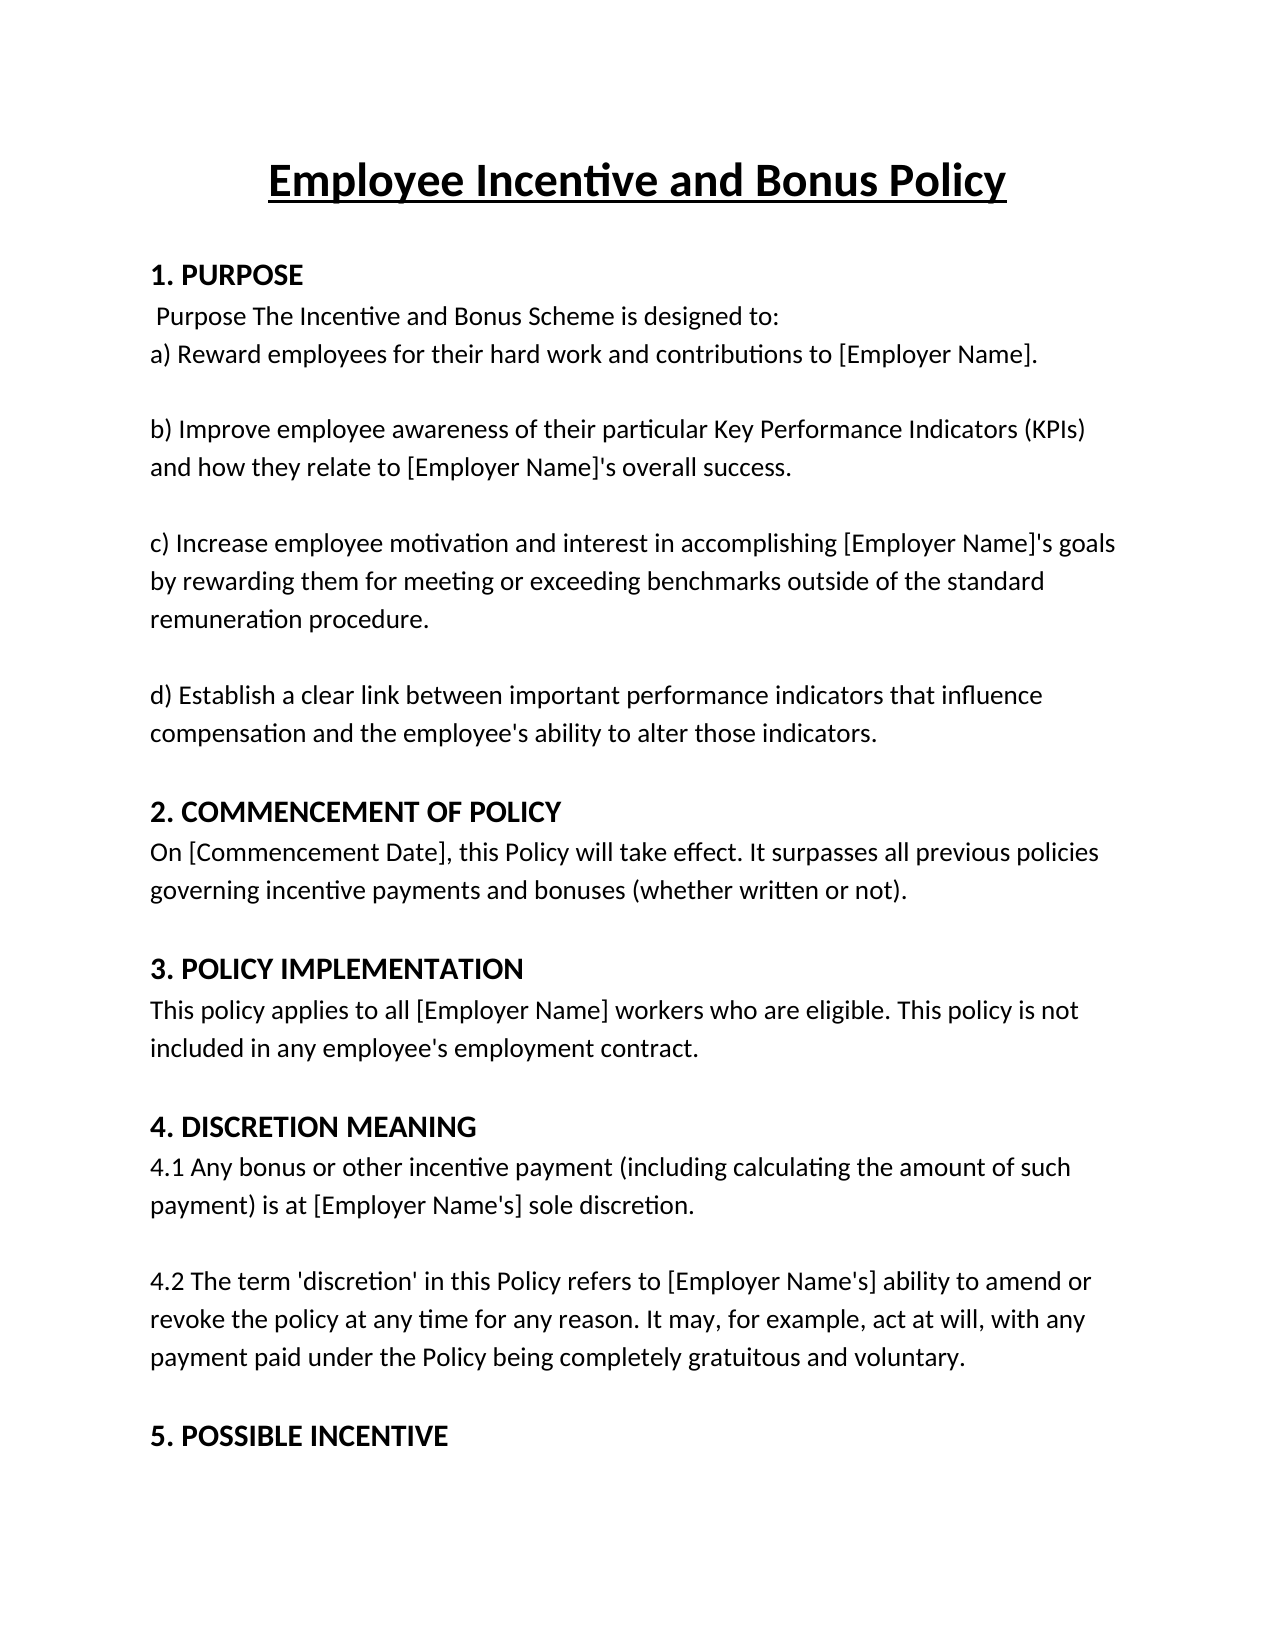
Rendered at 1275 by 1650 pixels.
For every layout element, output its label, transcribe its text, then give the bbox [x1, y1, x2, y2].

text 4. DISCRETION MEANING [150, 1107, 1125, 1145]
text b) Improve employee awareness of their particular Key Performance Indicators (KPIs) and how they relate to [Employer Name]'s overall success. [150, 413, 1125, 484]
text a) Reward employees for their hard work and contributions to [Employer Name]. [150, 337, 1125, 370]
text Employee Incentive and Bonus Policy [150, 150, 1125, 208]
text This policy applies to all [Employer Name] workers who are eligible. This policy is not included in any employee's employment contract. [150, 993, 1125, 1064]
text c) Increase employee motivation and interest in accomplishing [Employer Name]'s goals by rewarding them for meeting or exceeding benchmarks outside of the standard remuneration procedure. [150, 526, 1125, 635]
text d) Establish a clear link between important performance indicators that influence compensation and the employee's ability to alter those indicators. [150, 678, 1125, 749]
text On [Commencement Date], this Policy will take effect. It surpasses all previous policies governing incentive payments and bonuses (whether written or not). [150, 836, 1125, 907]
text 4.2 The term 'discretion' in this Policy refers to [Employer Name's] ability to amend or revoke the policy at any time for any reason. It may, for example, act at will, with any payment paid under the Policy being completely gratuitous and voluntary. [150, 1264, 1125, 1373]
text Purpose The Incentive and Bonus Scheme is designed to: [150, 299, 1125, 332]
text 3. POLICY IMPLEMENTATION [150, 949, 1125, 987]
text 2. COMMENCEMENT OF POLICY [150, 792, 1125, 830]
text 1. PURPOSE [150, 255, 1125, 293]
text 4.1 Any bonus or other incentive payment (including calculating the amount of such payment) is at [Employer Name's] sole discretion. [150, 1151, 1125, 1222]
text 5. POSSIBLE INCENTIVE [150, 1416, 1125, 1454]
